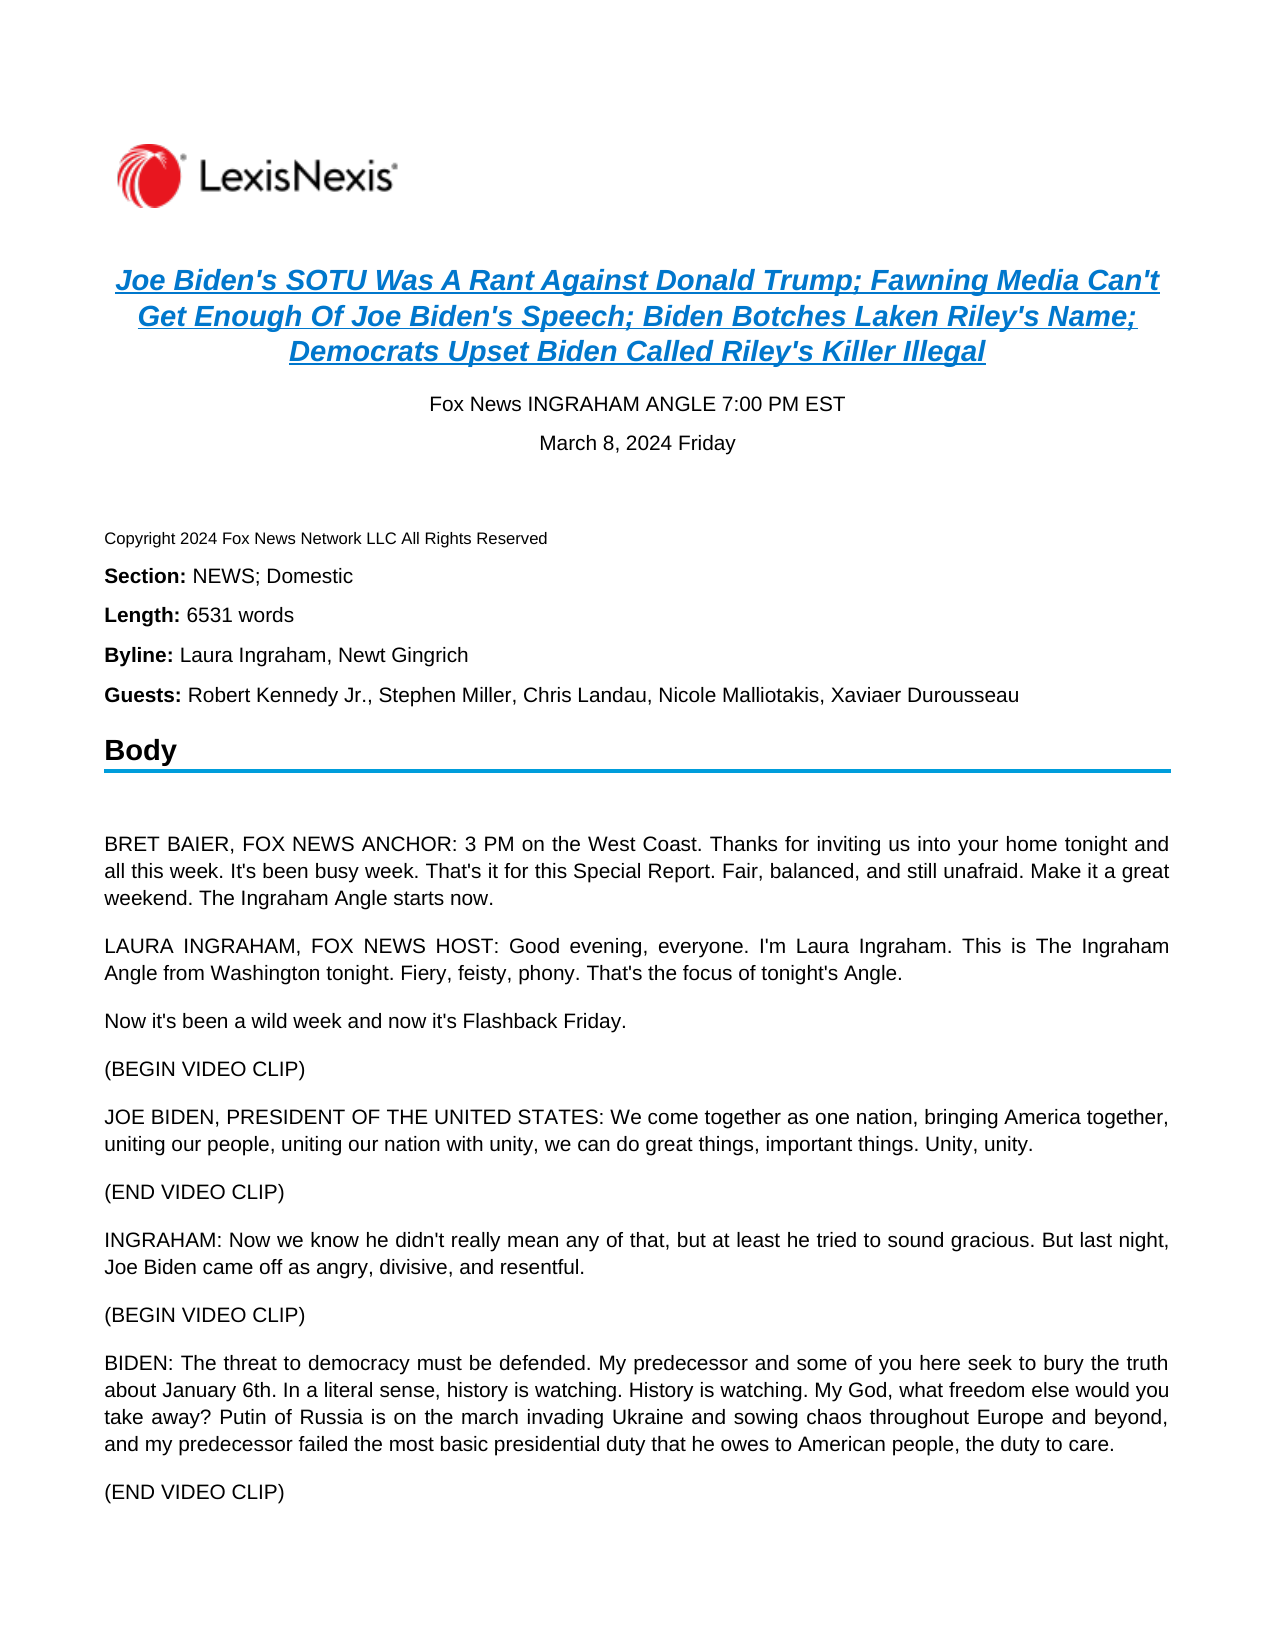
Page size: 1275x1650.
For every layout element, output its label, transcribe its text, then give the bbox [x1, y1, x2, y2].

text (BEGIN VIDEO CLIP) [104, 1300, 1171, 1327]
text BRET BAIER, FOX NEWS ANCHOR: 3 PM on the West Coast. Thanks for inviting us into your home tonight and all this week. It's been busy week. That's it for this Special Report. Fair, balanced, and still unafraid. Make it a great weekend. The Ingraham Angle starts now. [104, 829, 1171, 910]
text Body [104, 731, 1171, 767]
text Copyright 2024 Fox News Network LLC All Rights Reserved [104, 496, 1171, 548]
text Section: NEWS; Domestic [104, 561, 1171, 588]
text Fox News INGRAHAM ANGLE 7:00 PM EST [104, 388, 1171, 416]
text Length: 6531 words [104, 600, 1171, 627]
text (END VIDEO CLIP) [104, 1477, 1171, 1504]
text JOE BIDEN, PRESIDENT OF THE UNITED STATES: We come together as one nation, bringing America together, uniting our people, uniting our nation with unity, we can do great things, important things. Unity, unity. [104, 1102, 1171, 1156]
text Byline: Laura Ingraham, Newt Gingrich [104, 640, 1171, 667]
text BIDEN: The threat to democracy must be defended. My predecessor and some of you here seek to bury the truth about January 6th. In a literal sense, history is watching. History is watching. My God, what freedom else would you take away? Putin of Russia is on the march invading Ukraine and sowing chaos throughout Europe and beyond, and my predecessor failed the most basic presidential duty that he owes to American people, the duty to care. [104, 1348, 1171, 1456]
text (END VIDEO CLIP) [104, 1177, 1171, 1204]
text March 8, 2024 Friday [104, 428, 1171, 455]
subtitle Joe Biden's SOTU Was A Rant Against Donald Trump; Fawning Media Can't Get Enough Of Joe Biden's Speech; Biden Botches Laken Riley's Name; Democrats Upset Biden Called Riley's Killer Illegal [104, 261, 1171, 368]
picture [104, 144, 412, 208]
text Guests: Robert Kennedy Jr., Stephen Miller, Chris Landau, Nicole Malliotakis, Xaviaer Durousseau [104, 679, 1171, 706]
text INGRAHAM: Now we know he didn't really mean any of that, but at least he tried to sound gracious. But last night, Joe Biden came off as angry, divisive, and resentful. [104, 1225, 1171, 1279]
text LAURA INGRAHAM, FOX NEWS HOST: Good evening, everyone. I'm Laura Ingraham. This is The Ingraham Angle from Washington tonight. Fiery, feisty, phony. That's the focus of tonight's Angle. [104, 931, 1171, 985]
text (BEGIN VIDEO CLIP) [104, 1054, 1171, 1081]
text Now it's been a wild week and now it's Flashback Friday. [104, 1006, 1171, 1033]
